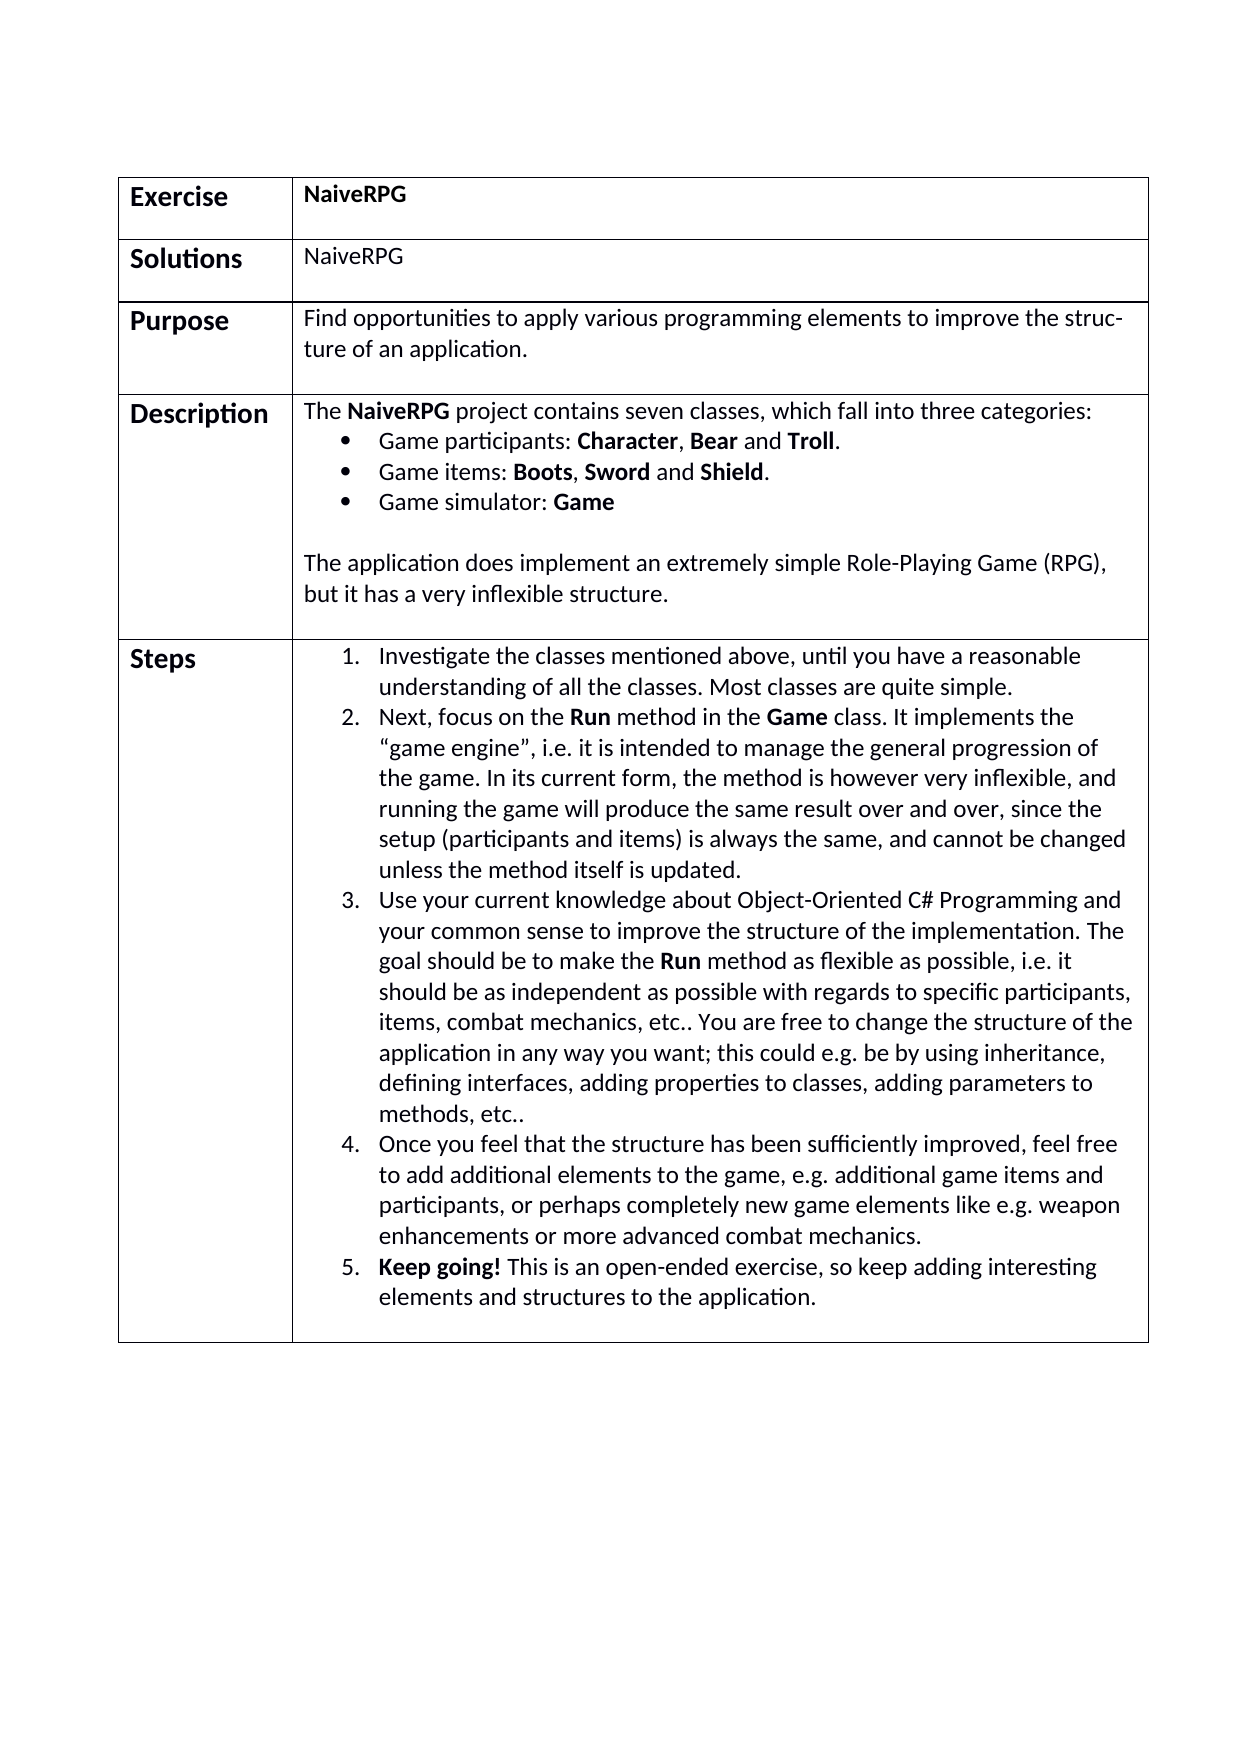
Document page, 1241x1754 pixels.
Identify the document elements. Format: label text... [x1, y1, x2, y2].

table_header Exercise [119, 178, 292, 239]
table_cell Find opportunities to apply various programming elements to improve the structure of an application. [293, 303, 1148, 394]
table_cell Steps [119, 640, 292, 1342]
table_cell NaiveRPG [293, 240, 1148, 301]
table_header NaiveRPG [293, 178, 1148, 239]
table_cell Description [119, 395, 292, 639]
table_cell Investigate the classes mentioned above, until you have a reasonable understanding of all the classes. Most classes are quite simple. Next, focus on the Run method in the Game class. It implements the “game engine”, i.e. it is intended to manage the general progression of the game. In its current form, the method is however very inflexible, and running the game will produce the same result over and over, since the setup (participants and items) is always the same, and cannot be changed unless the method itself is updated. Use your current knowledge about Object-Oriented C# Programming and your common sense to improve the structure of the implementation. The goal should be to make the Run method as flexible as possible, i.e. it should be as independent as possible with regards to specific participants, items, combat mechanics, etc.. You are free to change the structure of the application in any way you want; this could e.g. be by using inheritance, defining interfaces, adding properties to classes, adding parameters to methods, etc.. Once you feel that the structure has been sufficiently improved, feel free to add additional elements to the game, e.g. additional game items and participants, or perhaps completely new game elements like e.g. weapon enhancements or more advanced combat mechanics. Keep going! This is an open-ended exercise, so keep adding interesting elements and structures to the application. [293, 640, 1148, 1342]
table_cell Solutions [119, 240, 292, 301]
table_cell The NaiveRPG project contains seven classes, which fall into three categories: Game participants: Character, Bear and Troll. Game items: Boots, Sword and Shield. Game simulator: Game The application does implement an extremely simple Role-Playing Game (RPG), but it has a very inflexible structure. [293, 395, 1148, 639]
table_cell Purpose [119, 303, 292, 394]
